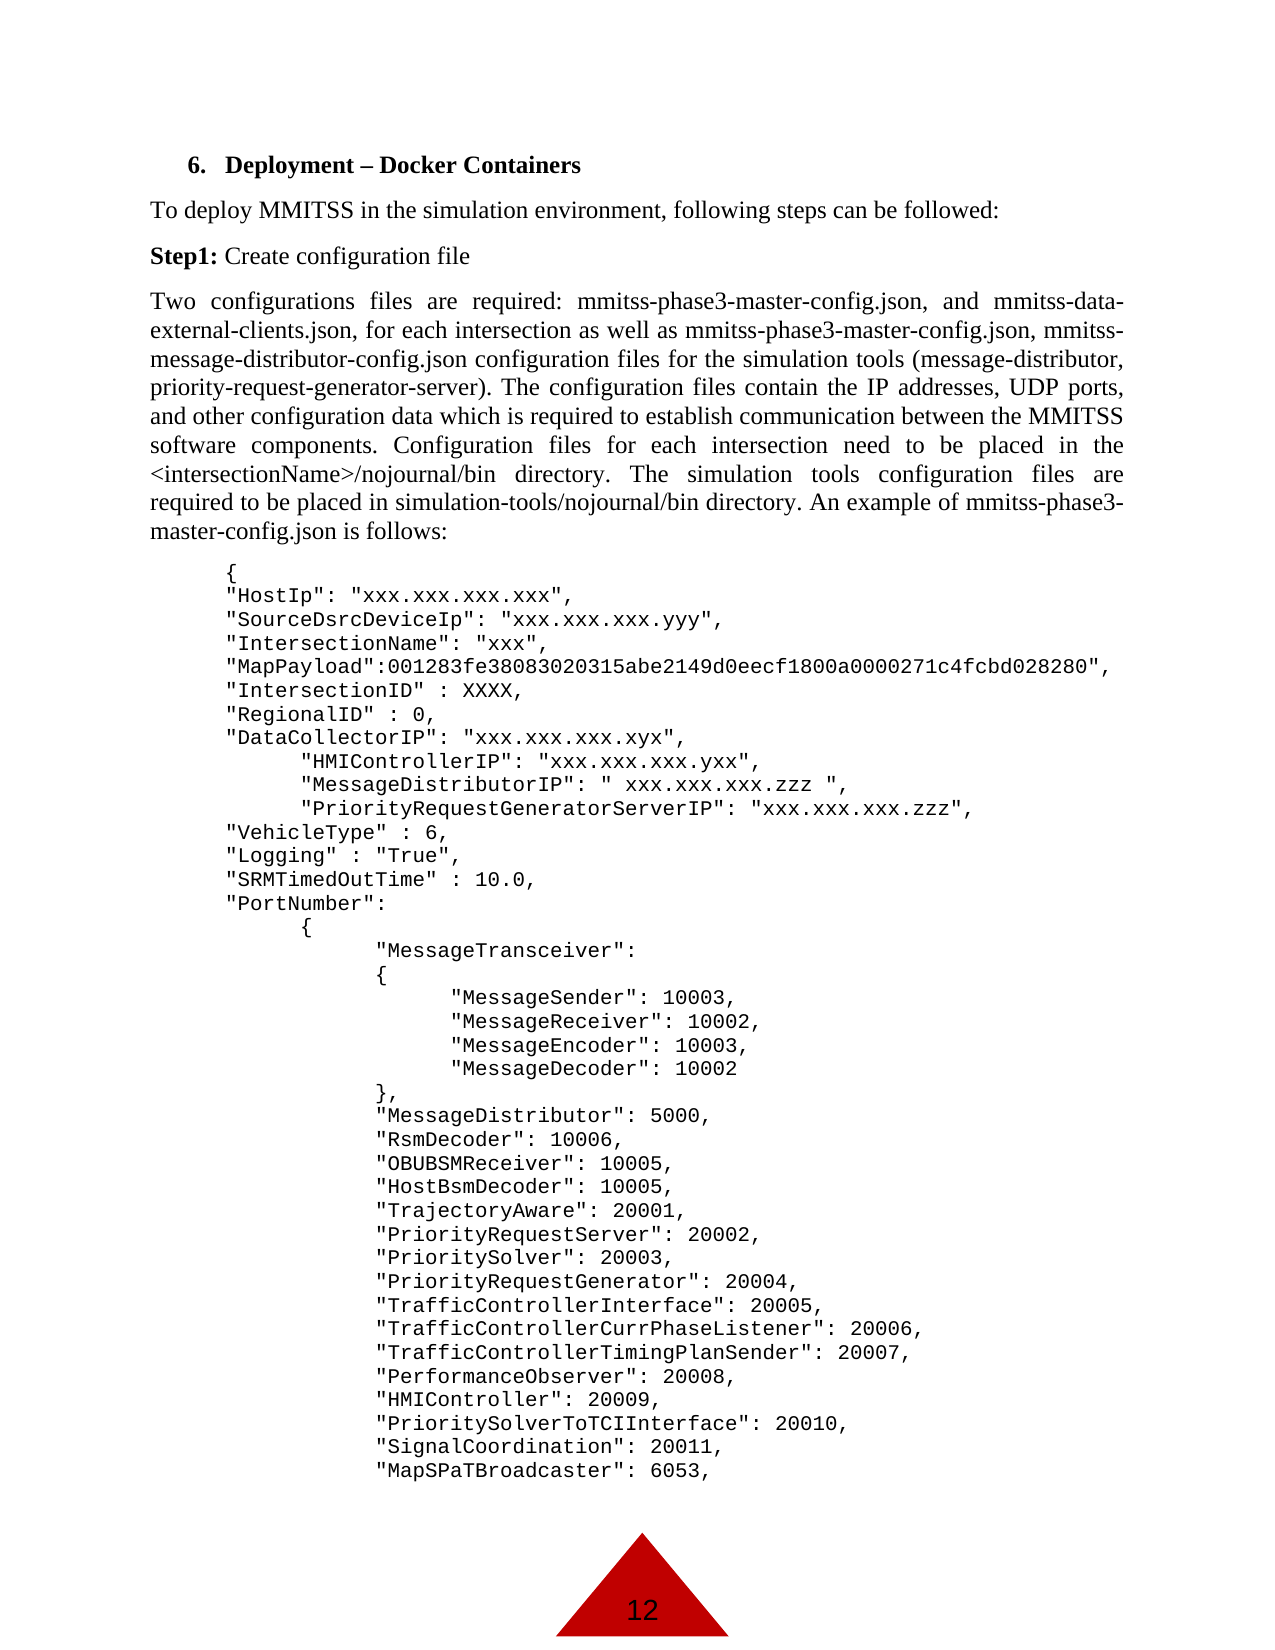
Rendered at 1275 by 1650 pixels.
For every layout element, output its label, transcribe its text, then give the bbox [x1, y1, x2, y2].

text "IntersectionID" : XXXX, [150, 680, 1125, 703]
text "PrioritySolverToTCIInterface": 20010, [300, 1413, 1125, 1437]
text "PriorityRequestGeneratorServerIP": "xxx.xxx.xxx.zzz", [150, 798, 1125, 822]
text "SignalCoordination": 20011, [300, 1437, 1125, 1460]
text "DataCollectorIP": "xxx.xxx.xxx.xyx", [150, 727, 1125, 751]
text "MessageReceiver": 10002, [150, 1011, 1125, 1034]
text "PortNumber": [150, 893, 1125, 916]
text "PrioritySolver": 20003, [150, 1247, 1125, 1271]
text "PriorityRequestGenerator": 20004, [150, 1271, 1125, 1295]
text { [150, 562, 1125, 585]
text "PriorityRequestServer": 20002, [150, 1224, 1125, 1247]
text "HMIControllerIP": "xxx.xxx.xxx.yxx", [150, 751, 1125, 774]
text "TrafficControllerInterface": 20005, [150, 1295, 1125, 1318]
text Two configurations files are required: mmitss-phase3-master-config.json, and mmitss-data-external-clients.json, for each intersection as well as mmitss-phase3-master-config.json, mmitss-message-distributor-config.json configuration files for the simulation tools (message-distributor, priority-request-generator-server). The configuration files contain the IP addresses, UDP ports, and other configuration data which is required to establish communication between the MMITSS software components. Configuration files for each intersection need to be placed in the <intersectionName>/nojournal/bin directory. The simulation tools configuration files are required to be placed in simulation-tools/nojournal/bin directory. An example of mmitss-phase3-master-config.json is follows: [150, 286, 1125, 545]
text "RsmDecoder": 10006, [150, 1129, 1125, 1153]
text "HostIp": "xxx.xxx.xxx.xxx", [150, 585, 1125, 609]
text "MessageSender": 10003, [150, 987, 1125, 1011]
text }, [150, 1082, 1125, 1106]
text "TrafficControllerTimingPlanSender": 20007, [150, 1342, 1125, 1366]
text "Logging" : "True", [150, 845, 1125, 869]
text "OBUBSMReceiver": 10005, [150, 1153, 1125, 1176]
text "TrafficControllerCurrPhaseListener": 20006, [150, 1318, 1125, 1342]
text "MapPayload":001283fe38083020315abe2149d0eecf1800a0000271c4fcbd028280", [150, 656, 1125, 680]
text "IntersectionName": "xxx", [150, 633, 1125, 656]
subtitle Deployment – Docker Containers [187, 150, 1125, 179]
text "MessageDecoder": 10002 [150, 1058, 1125, 1082]
text "MapSPaTBroadcaster": 6053, [150, 1460, 1125, 1484]
text "SourceDsrcDeviceIp": "xxx.xxx.xxx.yyy", [150, 609, 1125, 633]
text "TrajectoryAware": 20001, [150, 1200, 1125, 1224]
text "RegionalID" : 0, [150, 703, 1125, 727]
text "HostBsmDecoder": 10005, [300, 1176, 1125, 1200]
text "HMIController": 20009, [300, 1389, 1125, 1413]
text "MessageDistributorIP": " xxx.xxx.xxx.zzz ", [150, 774, 1125, 798]
text "MessageDistributor": 5000, [150, 1106, 1125, 1129]
text "MessageTransceiver": [150, 940, 1125, 964]
text To deploy MMITSS in the simulation environment, following steps can be followed: [150, 195, 1125, 224]
text "VehicleType" : 6, [150, 822, 1125, 845]
text { [150, 964, 1125, 987]
text "PerformanceObserver": 20008, [150, 1366, 1125, 1389]
text { [150, 916, 1125, 940]
text "SRMTimedOutTime" : 10.0, [150, 869, 1125, 893]
text "MessageEncoder": 10003, [150, 1034, 1125, 1058]
text Step1: Create configuration file [150, 241, 1125, 269]
